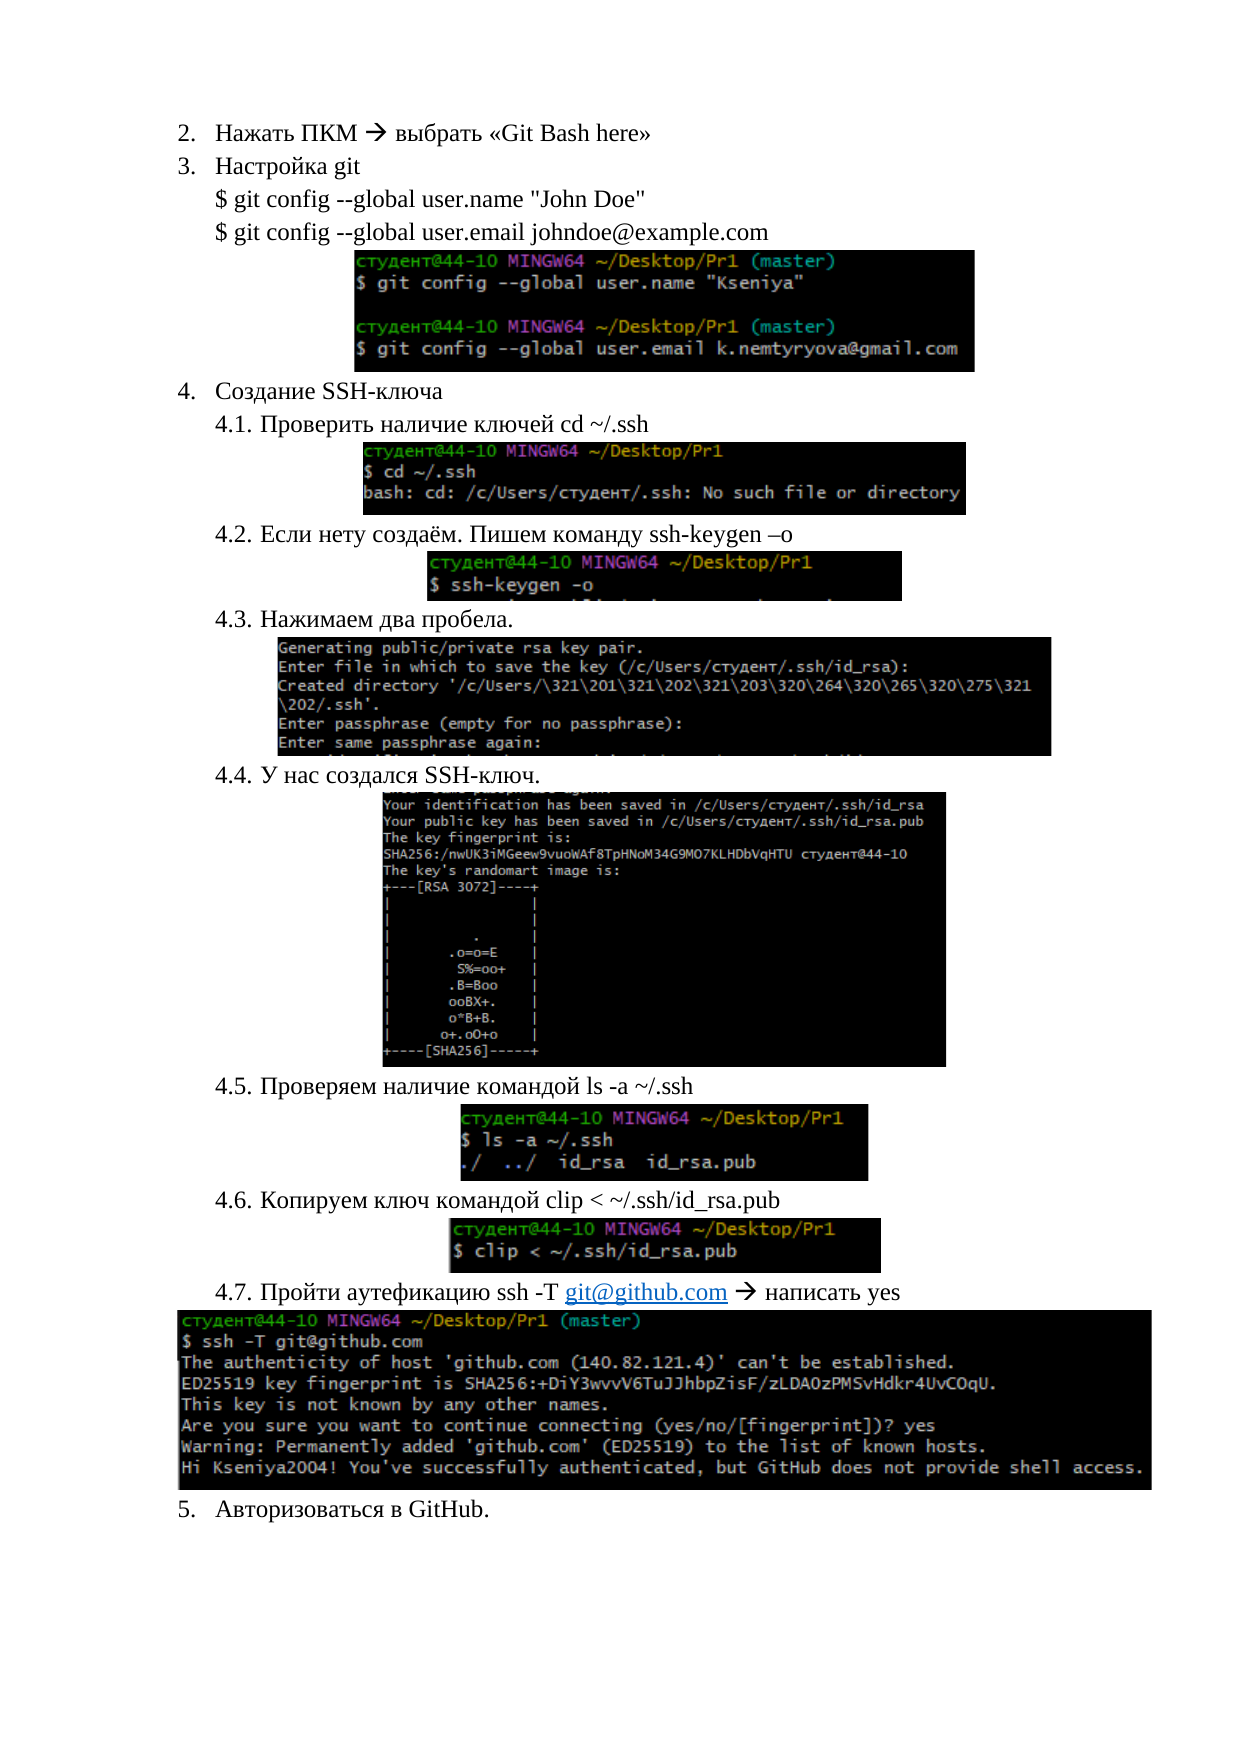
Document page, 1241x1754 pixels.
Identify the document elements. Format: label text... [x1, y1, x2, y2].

list Нажать ПКМ выбрать «Git Bash here» [177, 118, 1152, 147]
list Настройка git [177, 151, 1152, 180]
list Пройти аутефикацию ssh -T git@github.com написать yes [215, 1277, 1152, 1306]
list Создание SSH-ключа [177, 376, 1152, 405]
picture [382, 792, 947, 1067]
list Проверить наличие ключей cd ~/.ssh [215, 409, 1152, 438]
list Авторизоваться в GitHub. [177, 1494, 1152, 1523]
picture [354, 250, 975, 372]
picture [277, 637, 1052, 756]
picture [460, 1104, 869, 1181]
list Нажимаем два пробела. [215, 604, 1152, 633]
picture [448, 1218, 881, 1273]
list $ git config --global user.email johndoe@example.com [215, 217, 1152, 246]
list Если нету создаём. Пишем команду ssh-keygen –o [215, 519, 1152, 547]
picture [363, 442, 966, 515]
picture [177, 1310, 1152, 1490]
picture [427, 551, 902, 601]
list Проверяем наличие командой ls -a ~/.ssh [215, 1071, 1152, 1100]
list У нас создался SSH-ключ. [215, 760, 1152, 789]
list $ git config --global user.name "John Doe" [215, 184, 1152, 213]
list Копируем ключ командой clip < ~/.ssh/id_rsa.pub [215, 1185, 1152, 1214]
